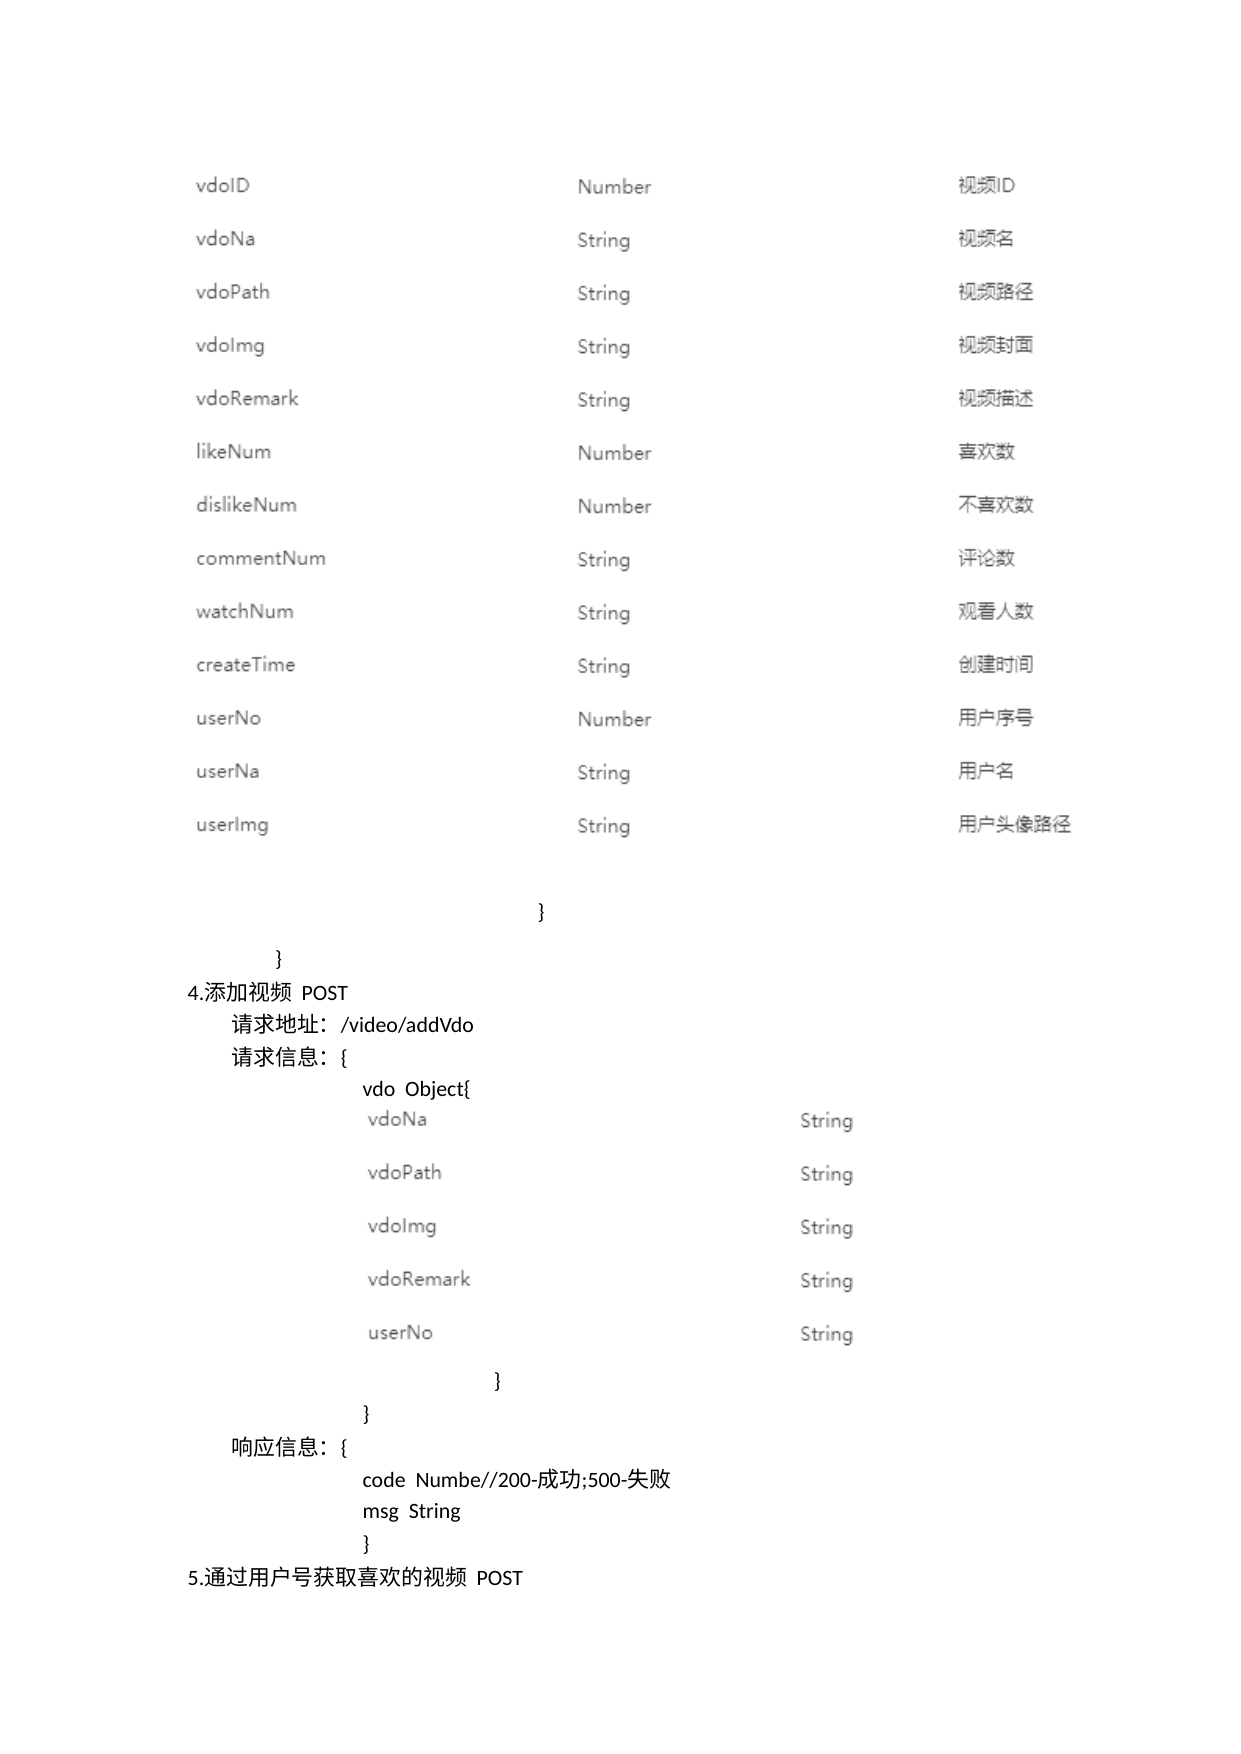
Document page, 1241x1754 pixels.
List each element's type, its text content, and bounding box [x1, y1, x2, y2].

text 请求地址：/video/addVdo [187, 1007, 1053, 1039]
text code Numbe//200-成功;500-失败 [319, 1462, 1053, 1494]
text } [231, 942, 1053, 974]
text 4.添加视频 POST [187, 974, 1053, 1007]
picture [362, 1104, 1241, 1355]
text vdo Object{ [319, 1072, 1053, 1104]
text } [187, 861, 1053, 942]
picture [187, 162, 1241, 861]
text 5.通过用户号获取喜欢的视频 POST [187, 1559, 1053, 1592]
text } [319, 1397, 1053, 1429]
text 请求信息：{ [187, 1039, 1053, 1072]
text } [319, 1527, 1053, 1559]
text } [450, 1364, 1053, 1397]
text 响应信息：{ [187, 1429, 1053, 1462]
text msg String [319, 1494, 1053, 1527]
